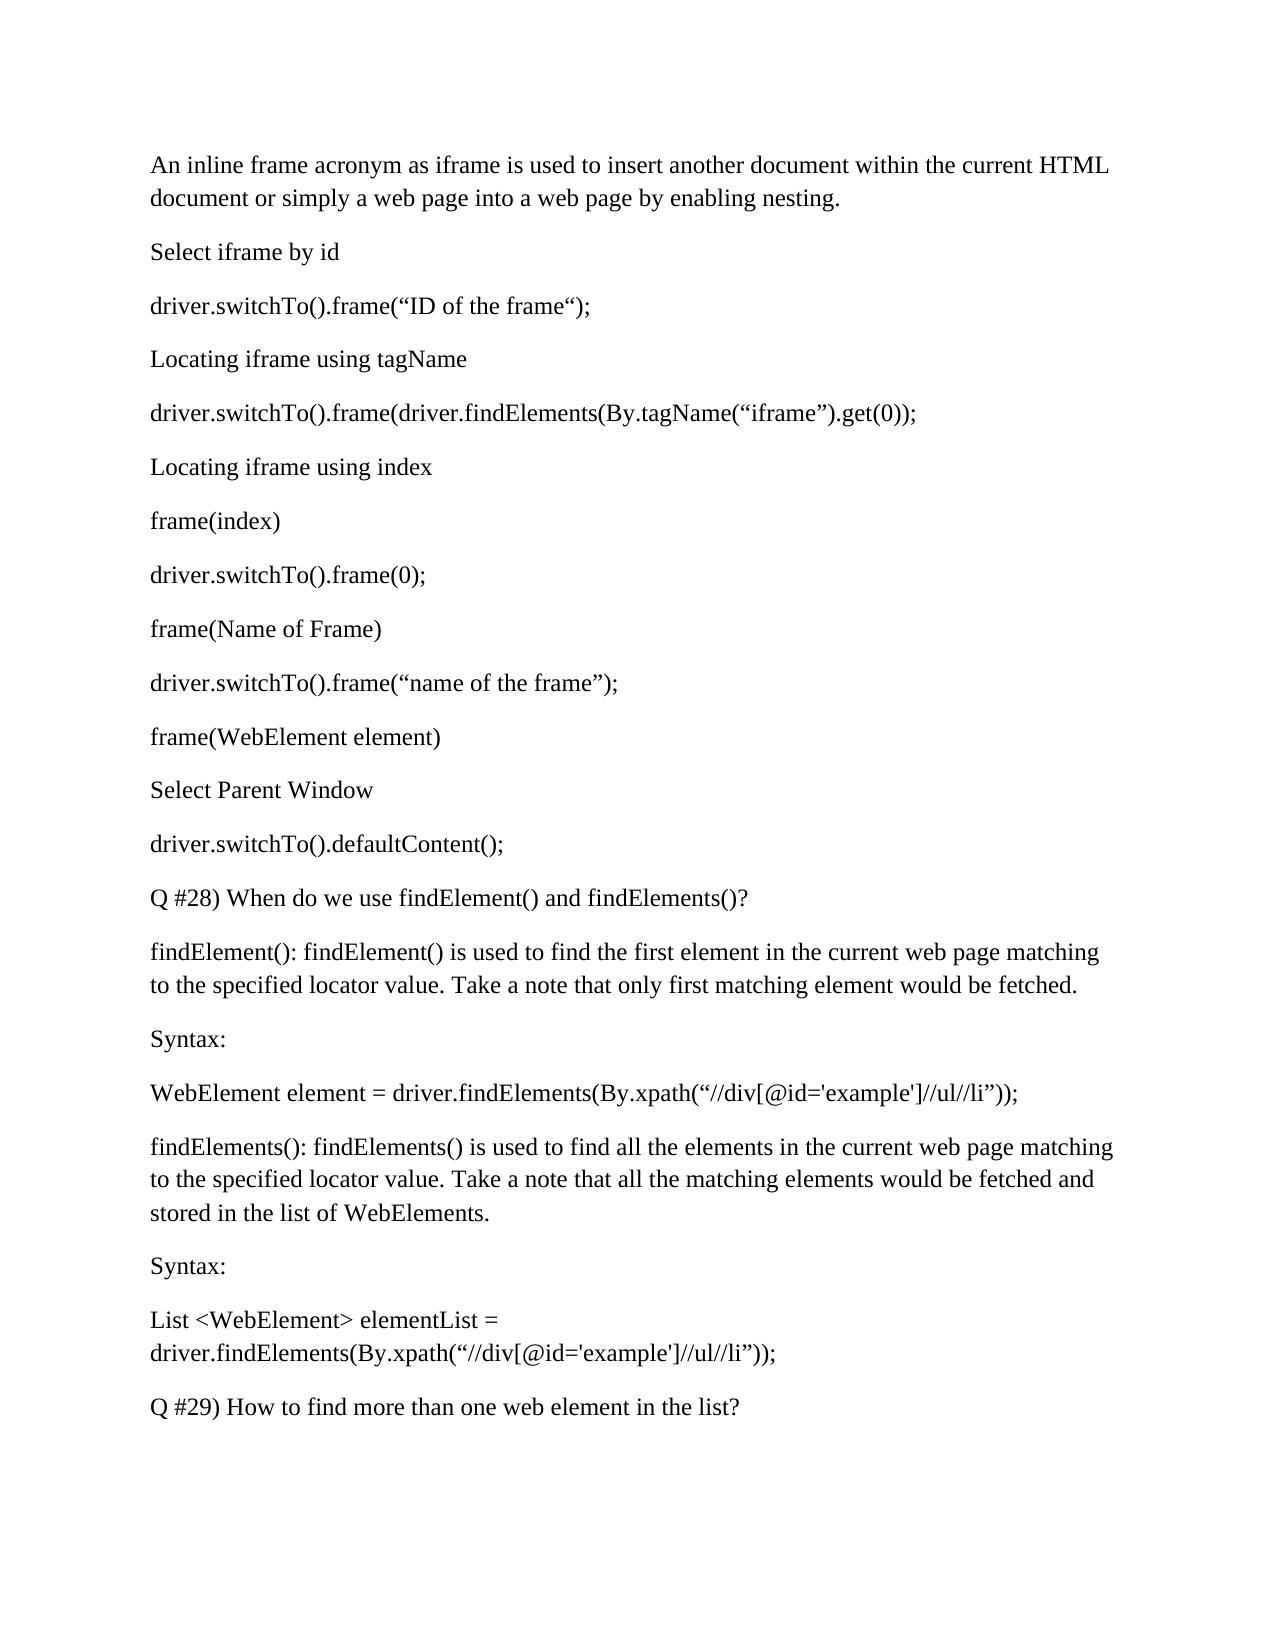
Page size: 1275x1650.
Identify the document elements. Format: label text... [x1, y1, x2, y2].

text driver.switchTo().frame(driver.findElements(By.tagName(“iframe”).get(0)); [150, 398, 1125, 427]
text Syntax: [150, 1024, 1125, 1053]
text WebElement element = driver.findElements(By.xpath(“//div[@id='example']//ul//li”)); [150, 1078, 1125, 1106]
text findElement(): findElement() is used to find the first element in the current web page matching to the specified locator value. Take a note that only first matching element would be fetched. [150, 937, 1125, 999]
text driver.switchTo().defaultContent(); [150, 829, 1125, 858]
text Syntax: [150, 1251, 1125, 1280]
text List <WebElement> elementList = driver.findElements(By.xpath(“//div[@id='example']//ul//li”)); [150, 1305, 1125, 1367]
text An inline frame acronym as iframe is used to insert another document within the current HTML document or simply a web page into a web page by enabling nesting. [150, 150, 1125, 212]
text Locating iframe using tagName [150, 344, 1125, 373]
text Q #29) How to find more than one web element in the list? [150, 1392, 1125, 1421]
text frame(WebElement element) [150, 722, 1125, 750]
text driver.switchTo().frame(“name of the frame”); [150, 668, 1125, 696]
text Select iframe by id [150, 237, 1125, 266]
text Q #28) When do we use findElement() and findElements()? [150, 883, 1125, 912]
text driver.switchTo().frame(“ID of the frame“); [150, 291, 1125, 319]
text Select Parent Window [150, 775, 1125, 804]
text frame(Name of Frame) [150, 614, 1125, 643]
text frame(index) [150, 506, 1125, 535]
text findElements(): findElements() is used to find all the elements in the current web page matching to the specified locator value. Take a note that all the matching elements would be fetched and stored in the list of WebElements. [150, 1132, 1125, 1226]
text driver.switchTo().frame(0); [150, 560, 1125, 589]
text Locating iframe using index [150, 452, 1125, 481]
